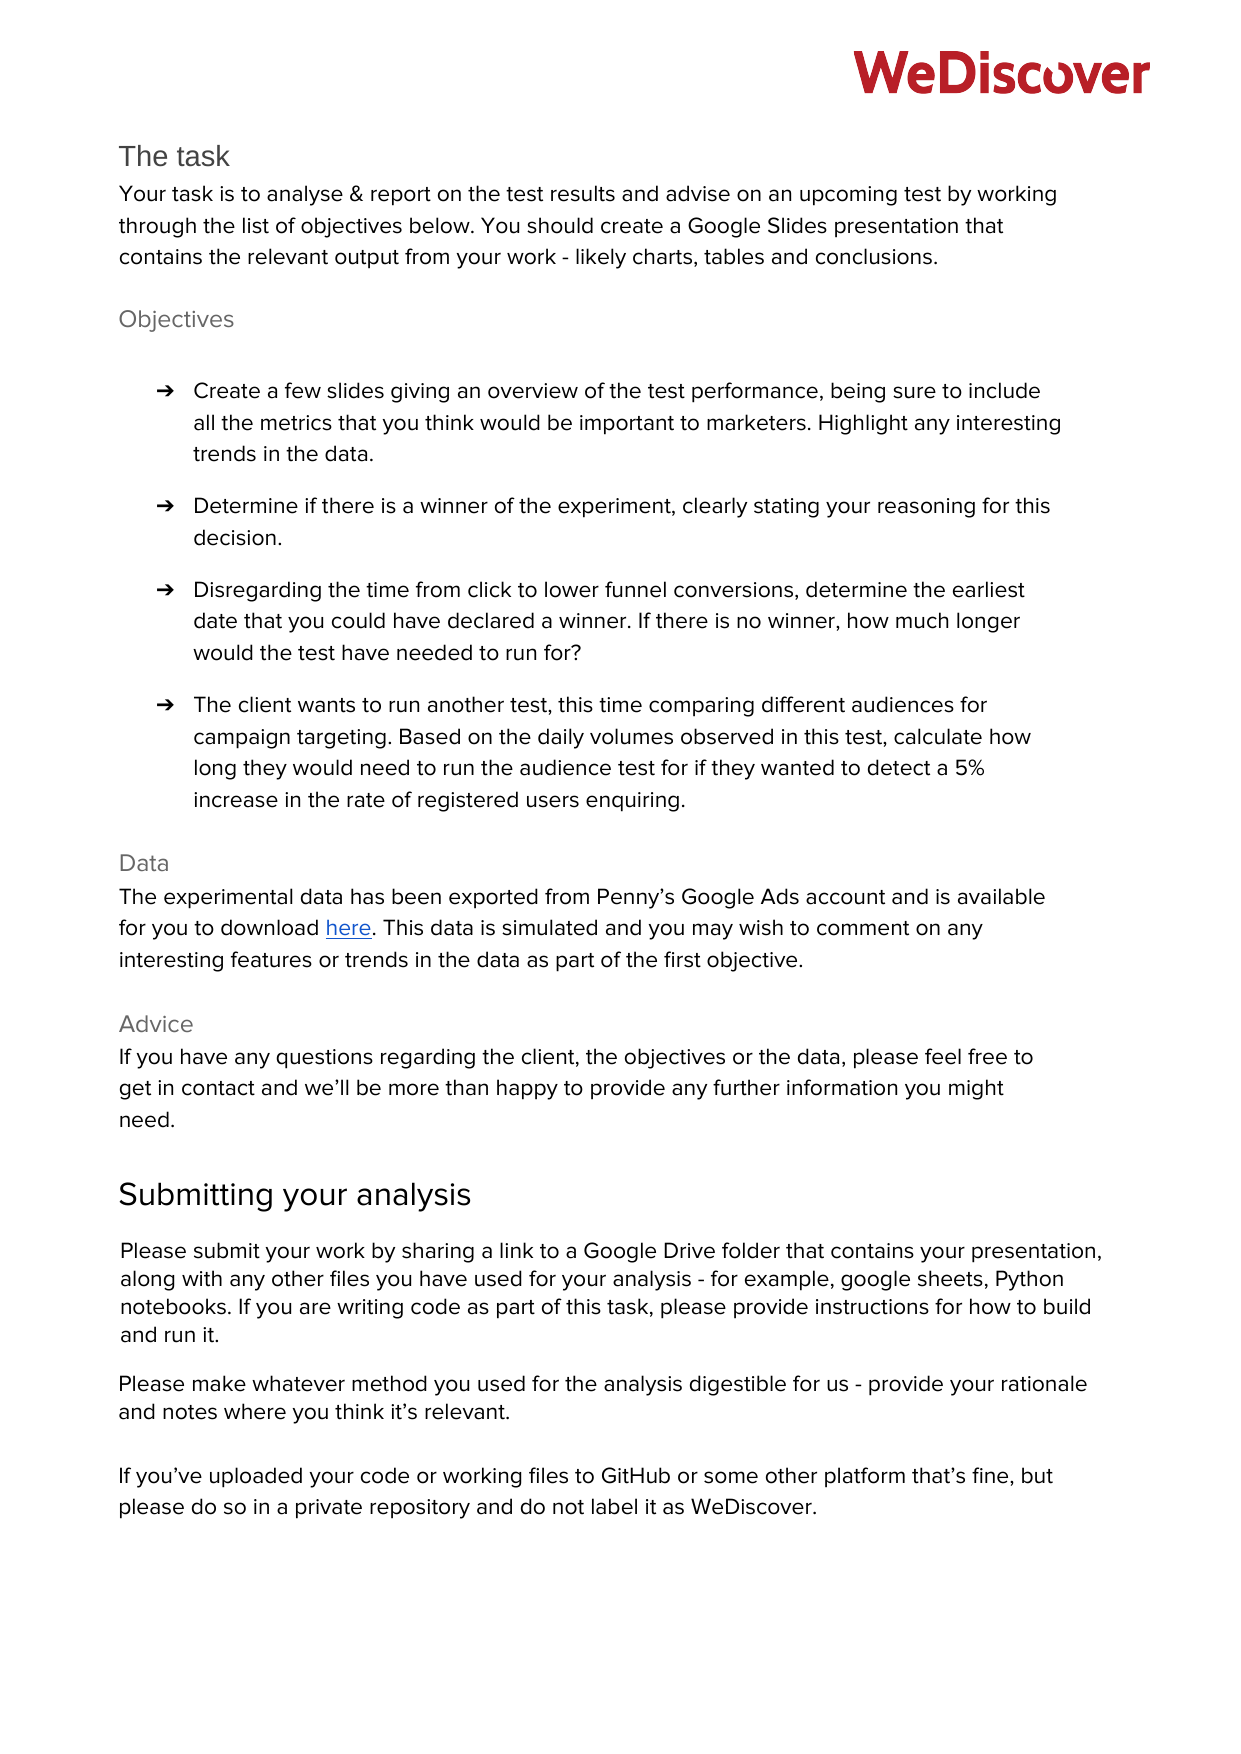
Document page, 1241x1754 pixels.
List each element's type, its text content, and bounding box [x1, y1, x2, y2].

text If you have any questions regarding the client, the objectives or the data, please feel free to get in contact and we’ll be more than happy to provide any further information you might need. [118, 1043, 1064, 1134]
text Data [118, 849, 1064, 879]
text Your task is to analyse & report on the test results and advise on an upcoming test by working through the list of objectives below. You should create a Google Slides presentation that contains the relevant output from your work - likely charts, tables and conclusions. [118, 181, 1064, 271]
list The client wants to run another test, this time comparing different audiences for campaign targeting. Based on the daily volumes observed in this test, calculate how long they would need to run the audience test for if they wanted to detect a 5% increase in the rate of registered users enquiring. [156, 692, 1064, 814]
text Advice [118, 1009, 1064, 1039]
text The experimental data has been exported from Penny’s Google Ads account and is available for you to download here. This data is simulated and you may wish to comment on any interesting features or trends in the data as part of the first objective. [118, 883, 1064, 974]
list Disregarding the time from click to lower funnel conversions, determine the earliest date that you could have declared a winner. If there is no winner, how much longer would the test have needed to run for? [156, 576, 1064, 667]
list Determine if there is a winner of the experiment, clearly stating your reasoning for this decision. [156, 493, 1064, 552]
subtitle Objectives [118, 304, 1064, 334]
text Please make whatever method you used for the analysis digestible for us - provide your rationale and notes where you think it’s relevant. [118, 1371, 1122, 1427]
subtitle Submitting your analysis [118, 1175, 1122, 1216]
picture [853, 51, 1150, 94]
text Please submit your work by sharing a link to a Google Drive folder that contains your presentation, along with any other files you have used for your analysis - for example, google sheets, Python notebooks. If you are writing code as part of this task, please provide instructions for how to build and run it. [120, 1237, 1122, 1349]
text If you’ve uploaded your code or working files to GitHub or some other platform that’s fine, but please do so in a private repository and do not label it as WeDiscover. [118, 1462, 1101, 1522]
list Create a few slides giving an overview of the test performance, being sure to include all the metrics that you think would be important to marketers. Highlight any interesting trends in the data. [156, 377, 1064, 468]
subtitle The task [118, 105, 1122, 172]
